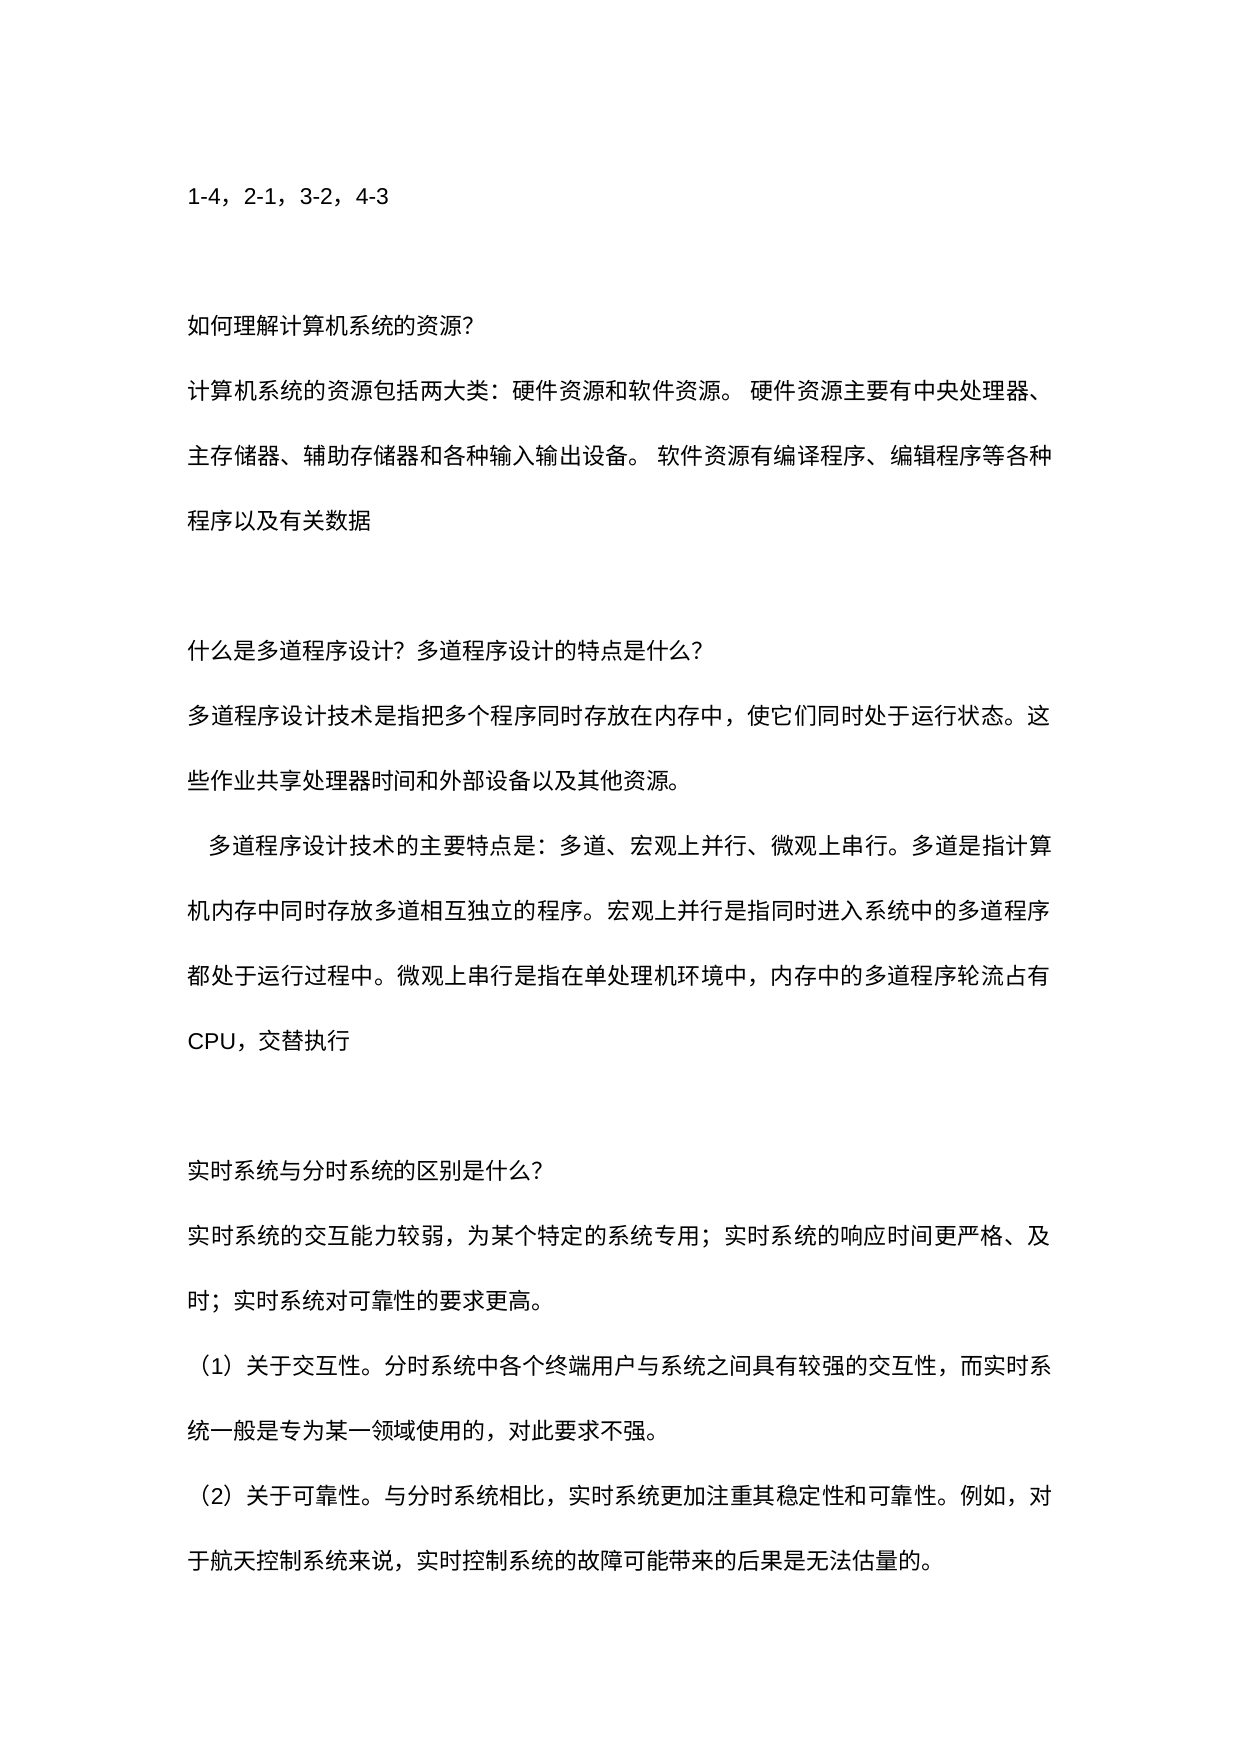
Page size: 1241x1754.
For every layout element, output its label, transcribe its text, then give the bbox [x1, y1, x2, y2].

text 如何理解计算机系统的资源？ [187, 292, 1053, 357]
text （1）关于交互性。分时系统中各个终端用户与系统之间具有较强的交互性，而实时系统一般是专为某一领域使用的，对此要求不强。 [187, 1332, 1053, 1462]
text 多道程序设计技术的主要特点是：多道、宏观上并行、微观上串行。多道是指计算机内存中同时存放多道相互独立的程序。宏观上并行是指同时进入系统中的多道程序都处于运行过程中。微观上串行是指在单处理机环境中，内存中的多道程序轮流占有CPU，交替执行 [187, 812, 1053, 1072]
text 实时系统的交互能力较弱，为某个特定的系统专用；实时系统的响应时间更严格、及时；实时系统对可靠性的要求更高。 [187, 1202, 1053, 1332]
text 多道程序设计技术是指把多个程序同时存放在内存中，使它们同时处于运行状态。这些作业共享处理器时间和外部设备以及其他资源。 [187, 682, 1053, 812]
text （2）关于可靠性。与分时系统相比，实时系统更加注重其稳定性和可靠性。例如，对于航天控制系统来说，实时控制系统的故障可能带来的后果是无法估量的。 [187, 1462, 1053, 1592]
text 1-4，2-1，3-2，4-3 [187, 162, 1053, 227]
text 实时系统与分时系统的区别是什么？ [187, 1137, 1053, 1202]
text 计算机系统的资源包括两大类：硬件资源和软件资源。 硬件资源主要有中央处理器、主存储器、辅助存储器和各种输入输出设备。 软件资源有编译程序、编辑程序等各种程序以及有关数据 [187, 357, 1053, 552]
text 什么是多道程序设计？多道程序设计的特点是什么？ [187, 617, 1053, 682]
